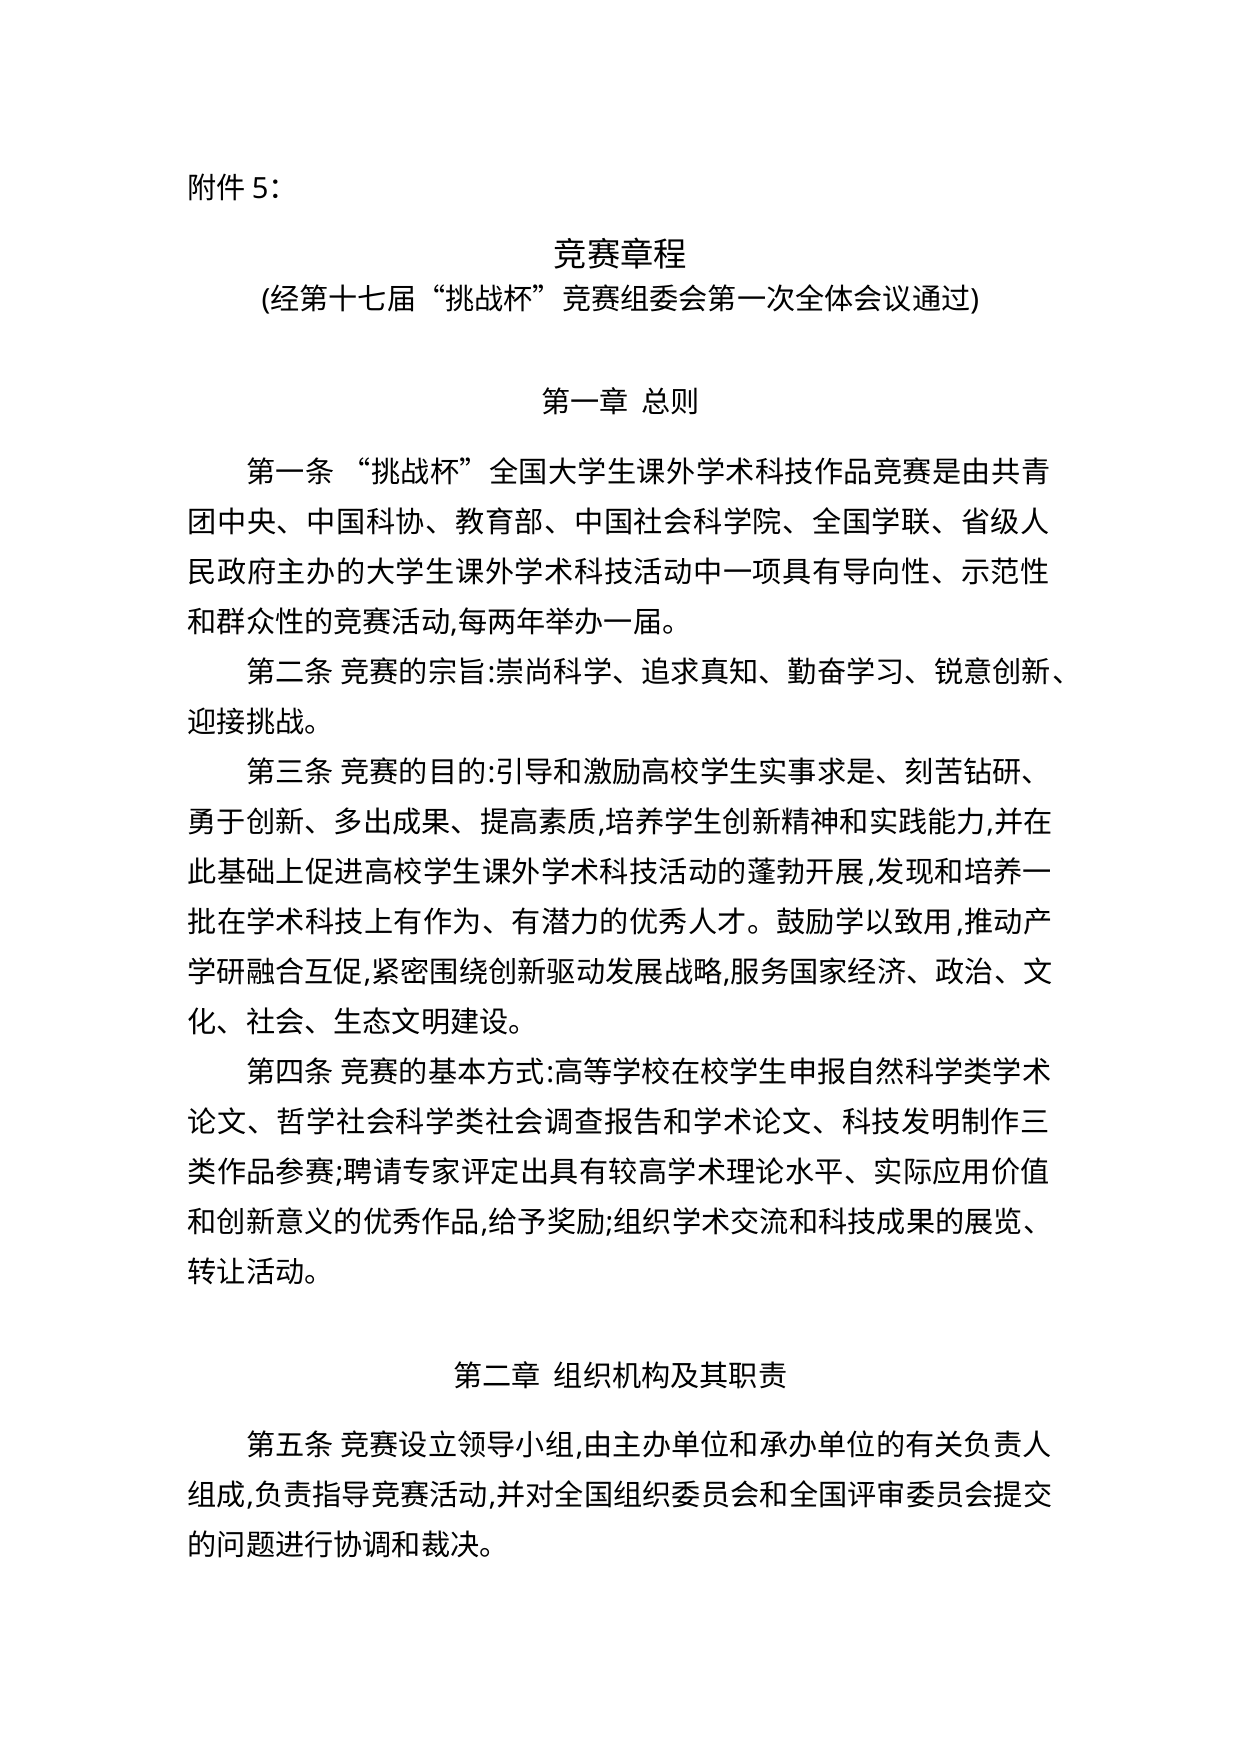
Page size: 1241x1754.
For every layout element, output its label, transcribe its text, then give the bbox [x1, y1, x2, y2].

text 第二章 组织机构及其职责 [187, 1352, 1053, 1395]
text 第三条 竞赛的目的:引导和激励高校学生实事求是、刻苦钻研、勇于创新、多出成果、提高素质,培养学生创新精神和实践能力,并在此基础上促进高校学生课外学术科技活动的蓬勃开展,发现和培养一批在学术科技上有作为、有潜力的优秀人才。鼓励学以致用,推动产学研融合互促,紧密围绕创新驱动发展战略,服务国家经济、政治、文化、社会、生态文明建设。 [187, 742, 1053, 1042]
text 第五条 竞赛设立领导小组,由主办单位和承办单位的有关负责人组成,负责指导竞赛活动,并对全国组织委员会和全国评审委员会提交的问题进行协调和裁决。 [187, 1416, 1053, 1566]
text 第四条 竞赛的基本方式:高等学校在校学生申报自然科学类学术论文、哲学社会科学类社会调查报告和学术论文、科技发明制作三类作品参赛;聘请专家评定出具有较高学术理论水平、实际应用价值和创新意义的优秀作品,给予奖励;组织学术交流和科技成果的展览、转让活动。 [187, 1042, 1053, 1292]
text 竞赛章程 [187, 228, 1053, 276]
text 第一章 总则 [187, 379, 1053, 421]
text 附件5： [187, 164, 1053, 207]
text 第二条 竞赛的宗旨:崇尚科学、追求真知、勤奋学习、锐意创新、迎接挑战。 [187, 642, 1053, 742]
text (经第十七届“挑战杯”竞赛组委会第一次全体会议通过) [187, 276, 1053, 318]
text 第一条 “挑战杯”全国大学生课外学术科技作品竞赛是由共青团中央、中国科协、教育部、中国社会科学院、全国学联、省级人民政府主办的大学生课外学术科技活动中一项具有导向性、示范性和群众性的竞赛活动,每两年举办一届。 [187, 442, 1053, 642]
